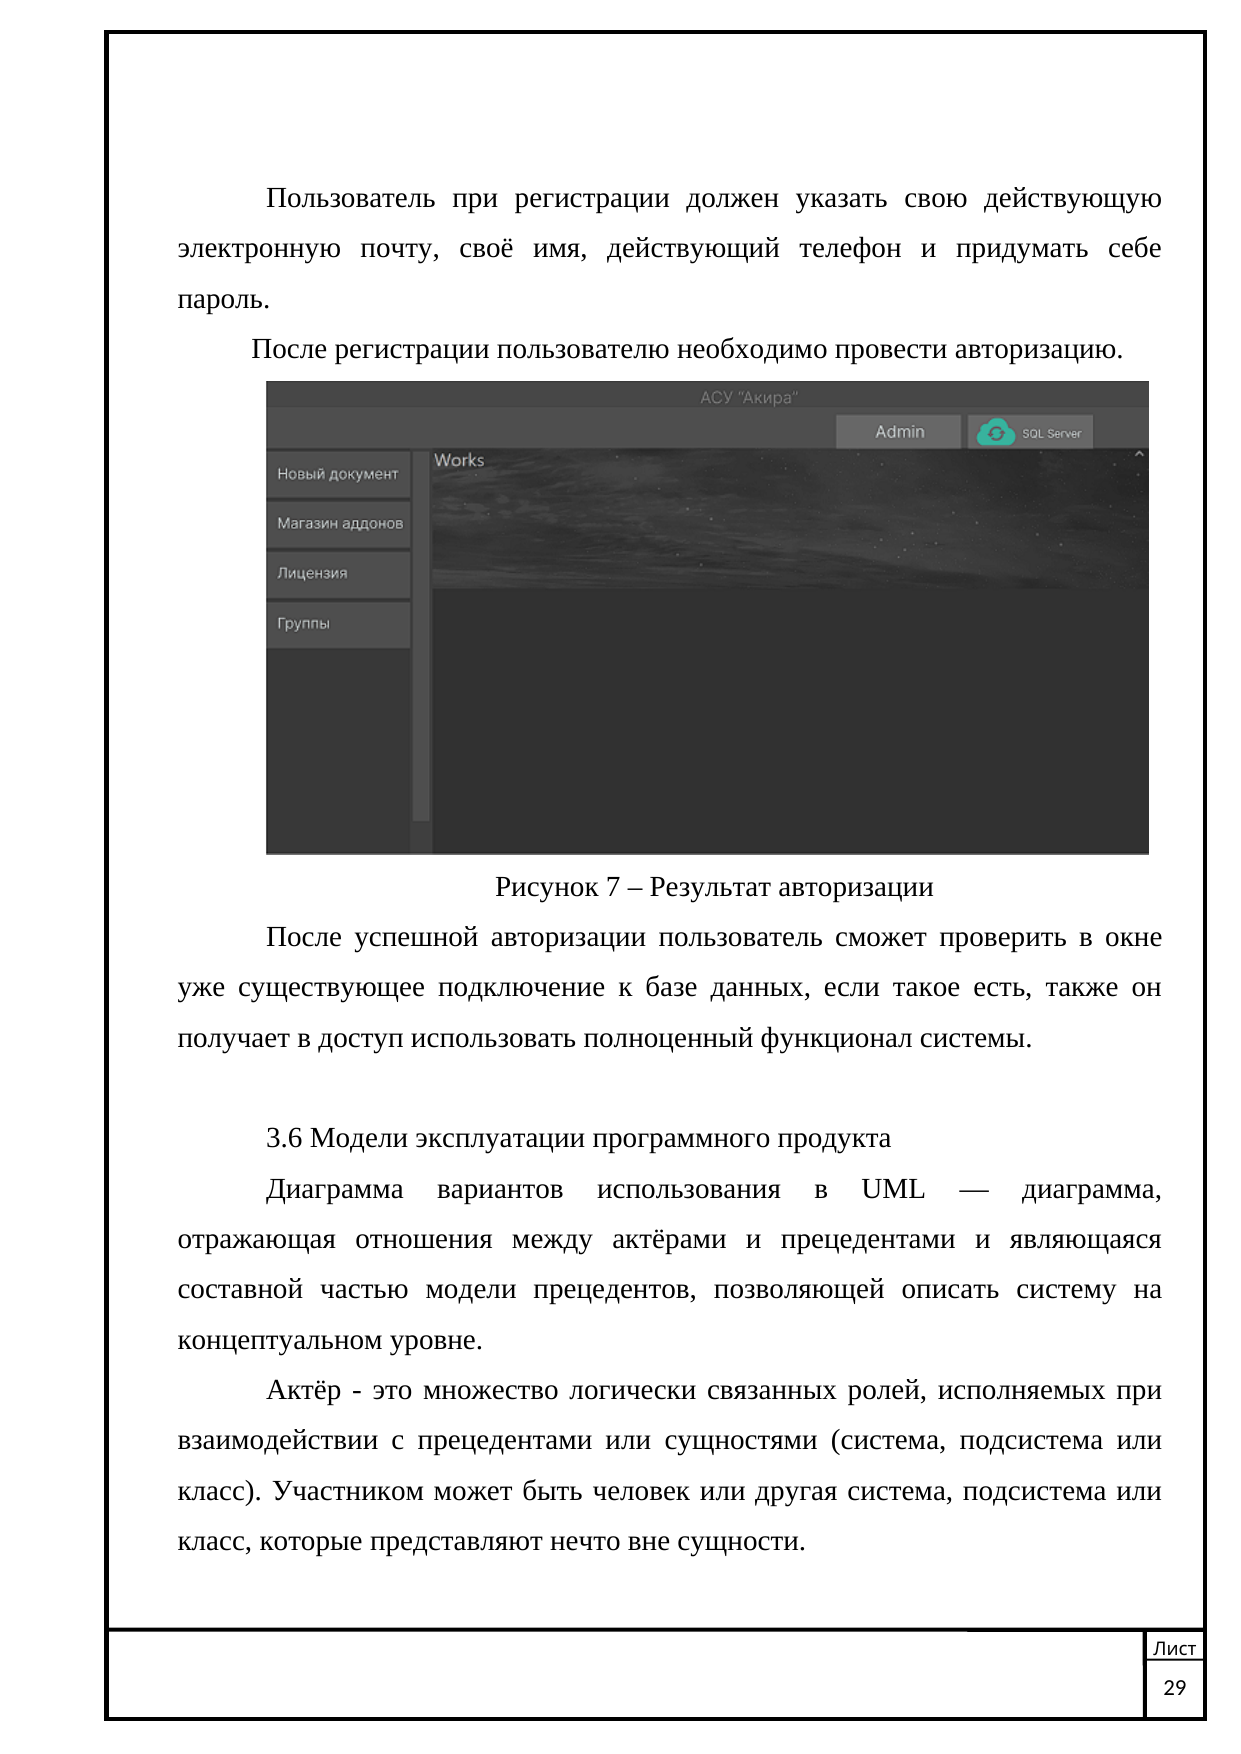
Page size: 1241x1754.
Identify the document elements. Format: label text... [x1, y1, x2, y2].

text Актёр - это множество логически связанных ролей, исполняемых при взаимодействии с прецедентами или сущностями (система, подсистема или класс). Участником может быть человек или другая система, подсистема или класс, которые представляют нечто вне сущности. [177, 1372, 1163, 1557]
text Диаграмма вариантов использования в UML — диаграмма, отражающая отношения между актёрами и прецедентами и являющаяся составной частью модели прецедентов, позволяющей описать систему на концептуальном уровне. [177, 1171, 1163, 1355]
text Пользователь при регистрации должен указать свою действующую электронную почту, своё имя, действующий телефон и придумать себе пароль. [177, 180, 1163, 314]
picture [265, 381, 1149, 855]
text Рисунок 7 – Результат авторизации [177, 869, 1163, 902]
text После успешной авторизации пользователь сможет проверить в окне уже существующее подключение к базе данных, если такое есть, также он получает в доступ использовать полноценный функционал системы. [177, 919, 1163, 1053]
text 3.6 Модели эксплуатации программного продукта [177, 1121, 1163, 1154]
text После регистрации пользователю необходимо провести авторизацию. [177, 331, 1152, 364]
